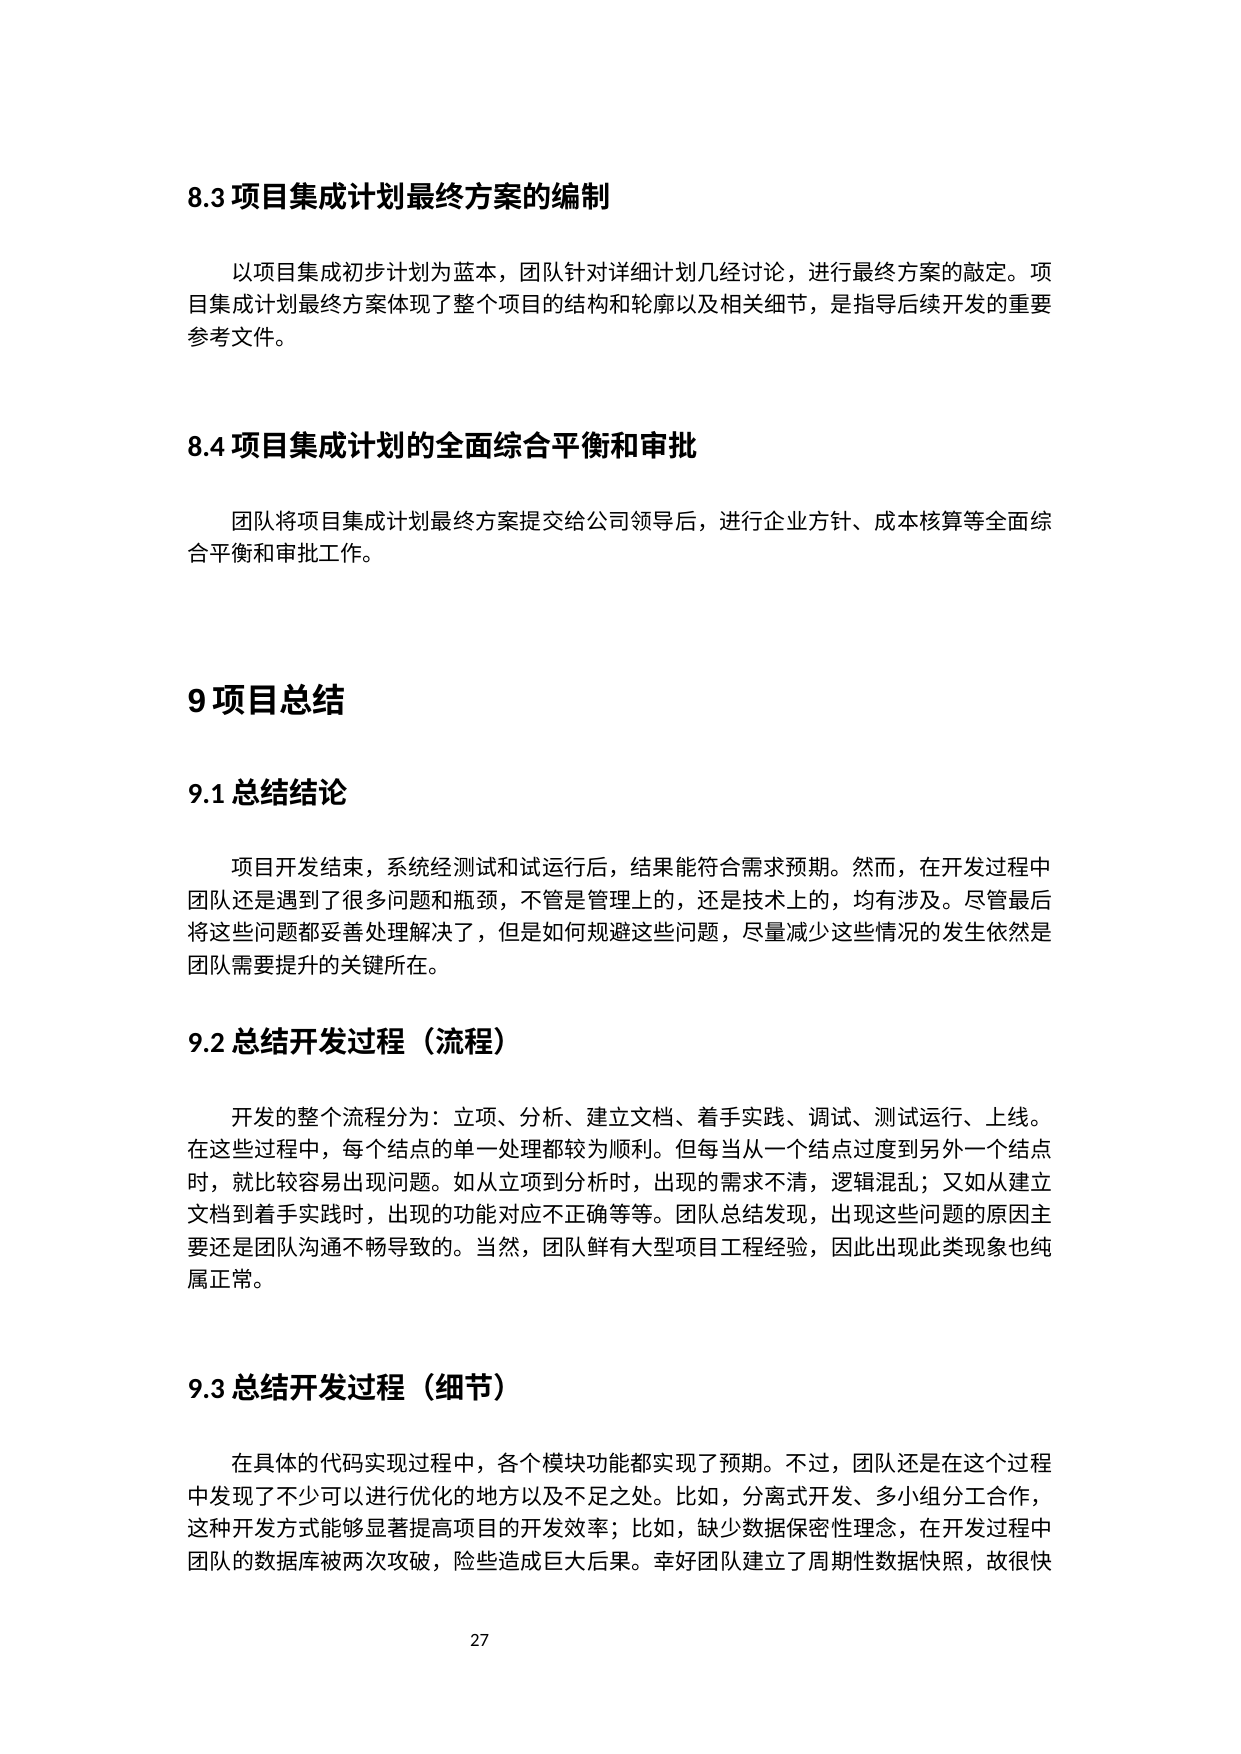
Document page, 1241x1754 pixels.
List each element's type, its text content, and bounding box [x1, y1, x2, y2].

text 项目开发结束，系统经测试和试运行后，结果能符合需求预期。然而，在开发过程中团队还是遇到了很多问题和瓶颈，不管是管理上的，还是技术上的，均有涉及。尽管最后将这些问题都妥善处理解决了，但是如何规避这些问题，尽量减少这些情况的发生依然是团队需要提升的关键所在。 [187, 850, 1053, 980]
text 9项目总结 [187, 666, 1053, 731]
subtitle 9.1总结结论 [187, 758, 1053, 823]
text 以项目集成初步计划为蓝本，团队针对详细计划几经讨论，进行最终方案的敲定。项目集成计划最终方案体现了整个项目的结构和轮廓以及相关细节，是指导后续开发的重要参考文件。 [187, 254, 1053, 352]
subtitle 9.3总结开发过程（细节） [187, 1354, 1053, 1419]
text 团队将项目集成计划最终方案提交给公司领导后，进行企业方针、成本核算等全面综合平衡和审批工作。 [187, 503, 1053, 568]
subtitle 8.3项目集成计划最终方案的编制 [187, 162, 1053, 227]
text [187, 1446, 1053, 1576]
subtitle 8.4项目集成计划的全面综合平衡和审批 [187, 411, 1053, 476]
subtitle 9.2总结开发过程（流程） [187, 1007, 1053, 1072]
text 开发的整个流程分为：立项、分析、建立文档、着手实践、调试、测试运行、上线。在这些过程中，每个结点的单一处理都较为顺利。但每当从一个结点过度到另外一个结点时，就比较容易出现问题。如从立项到分析时，出现的需求不清，逻辑混乱；又如从建立文档到着手实践时，出现的功能对应不正确等等。团队总结发现，出现这些问题的原因主要还是团队沟通不畅导致的。当然，团队鲜有大型项目工程经验，因此出现此类现象也纯属正常。 [187, 1099, 1053, 1294]
